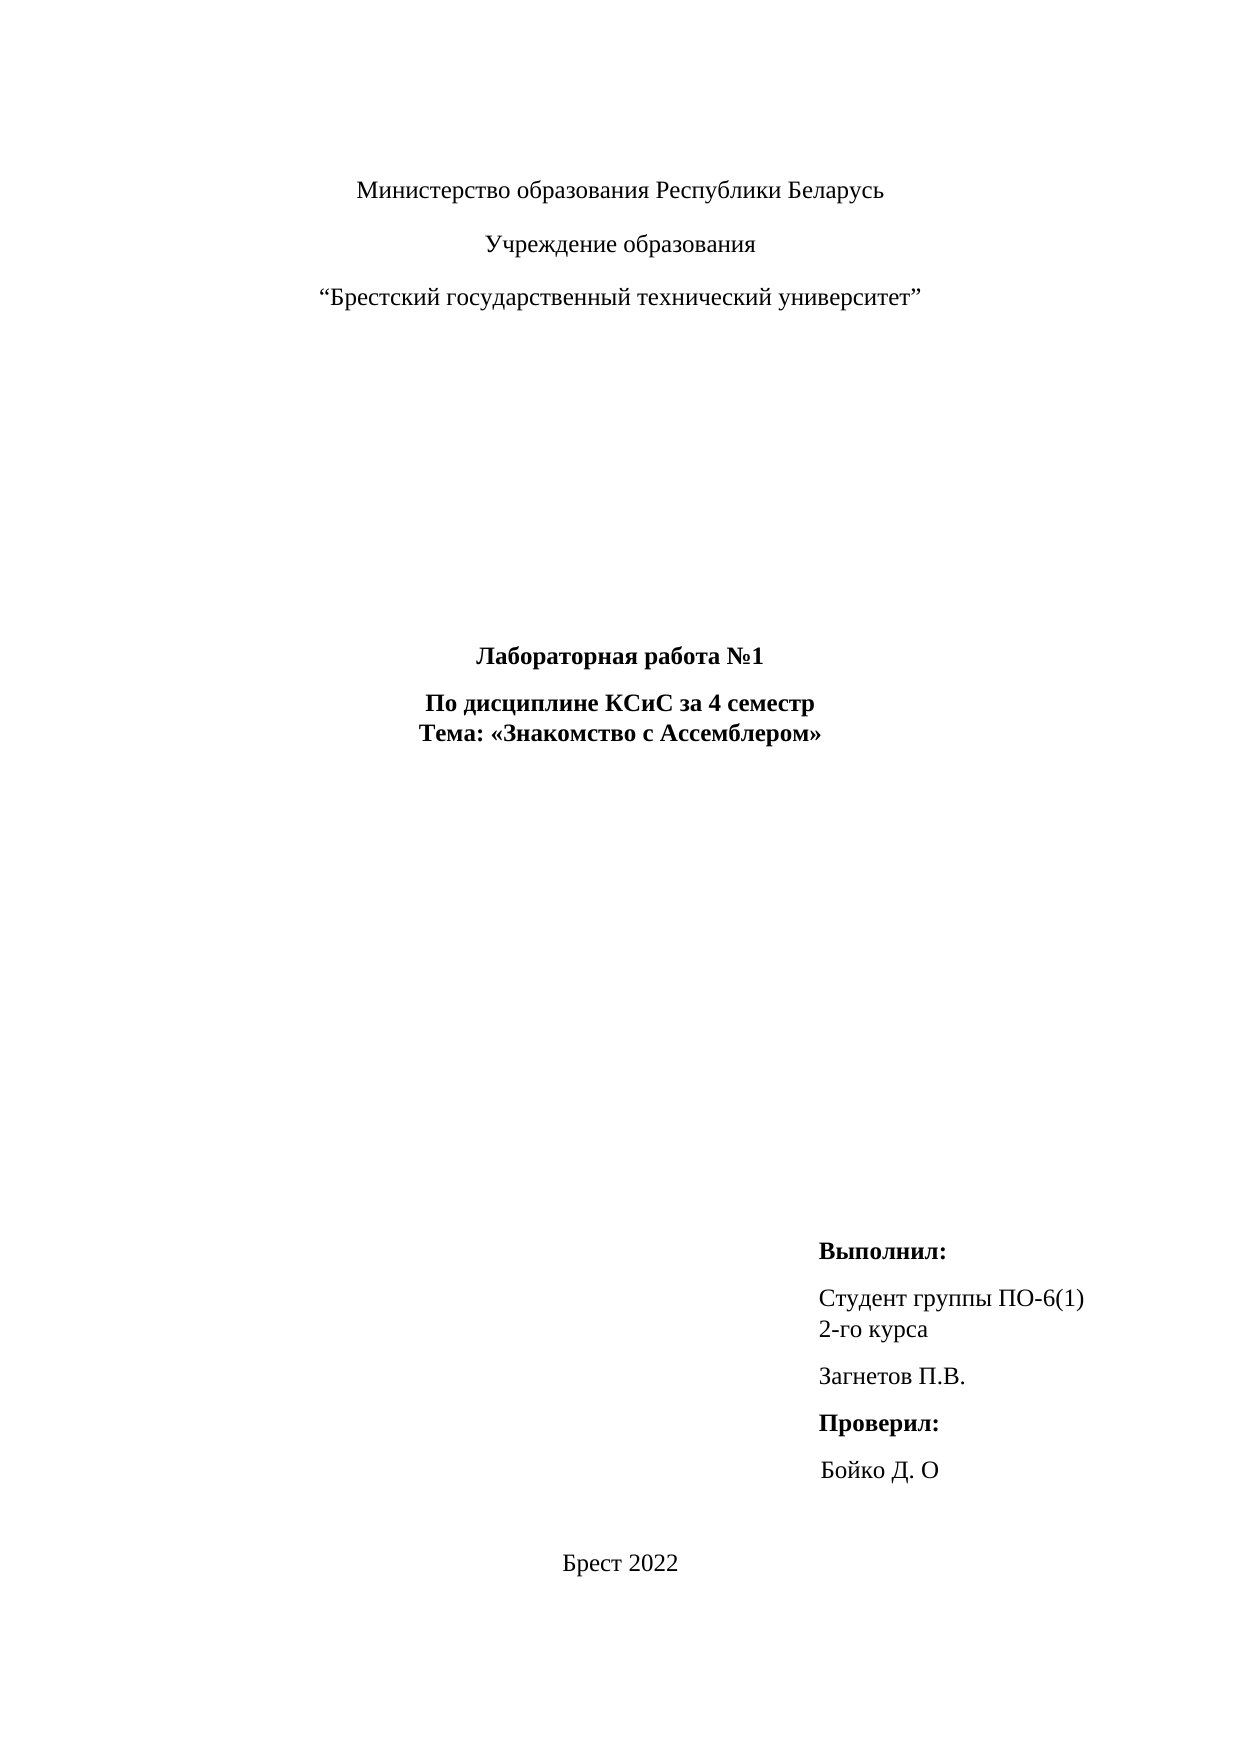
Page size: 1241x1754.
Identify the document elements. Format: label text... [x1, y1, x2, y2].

text “Брестский государственный технический университет” [150, 282, 1090, 311]
text Выполнил: [150, 1236, 1090, 1265]
text Брест 2022 [150, 1548, 1090, 1577]
text Лабораторная работа №1 [150, 641, 1090, 669]
text Министерство образования Республики Беларусь [150, 175, 1090, 204]
text По дисциплине КСиС за 4 семестр Тема: «Знакомство с Ассемблером» [150, 688, 1090, 747]
text Учреждение образования [150, 229, 1090, 257]
text Загнетов П.В. [150, 1361, 1090, 1389]
text Бойко Д. О [150, 1455, 1091, 1484]
text Студент группы ПО-6(1) 2-го курса [150, 1283, 1090, 1342]
text Проверил: [150, 1408, 1090, 1437]
